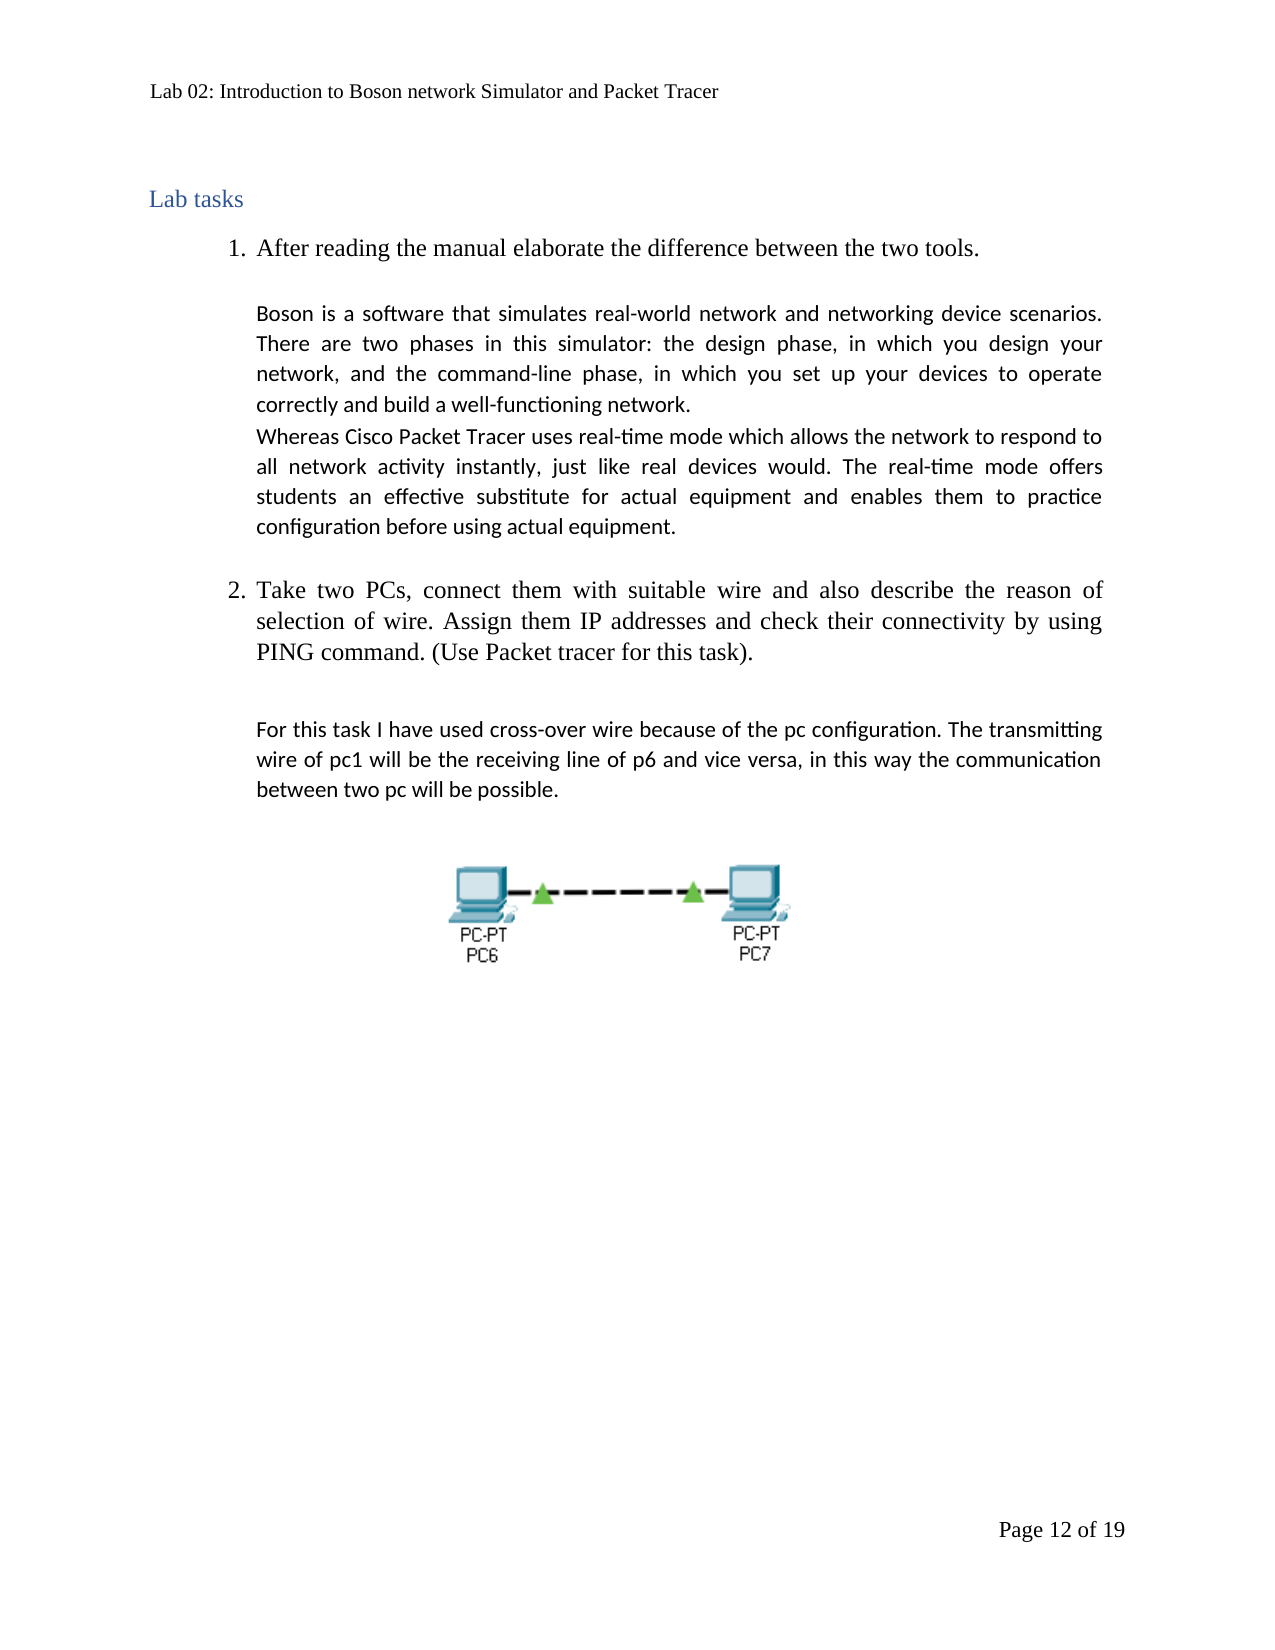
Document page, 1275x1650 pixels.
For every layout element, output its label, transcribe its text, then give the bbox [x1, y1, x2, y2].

text Boson is a software that simulates real-world network and networking device scenarios. There are two phases in this simulator: the design phase, in which you design your network, and the command-line phase, in which you set up your devices to operate correctly and build a well-functioning network. [256, 299, 1104, 418]
text For this task I have used cross-over wire because of the pc configuration. The transmitting wire of pc1 will be the receiving line of p6 and vice versa, in this way the communication between two pc will be possible. [256, 715, 1104, 803]
list Take two PCs, connect them with suitable wire and also describe the reason of selection of wire. Assign them IP addresses and check their connectivity by using PING command. (Use Packet tracer for this task). [228, 575, 1104, 666]
list After reading the manual elaborate the difference between the two tools. [228, 233, 1104, 262]
text Whereas Cisco Packet Tracer uses real-time mode which allows the network to respond to all network activity instantly, just like real devices would. The real-time mode offers students an effective substitute for actual equipment and enables them to practice configuration before using actual equipment. [256, 422, 1104, 541]
picture [402, 807, 852, 1030]
text Lab tasks [148, 184, 1104, 213]
